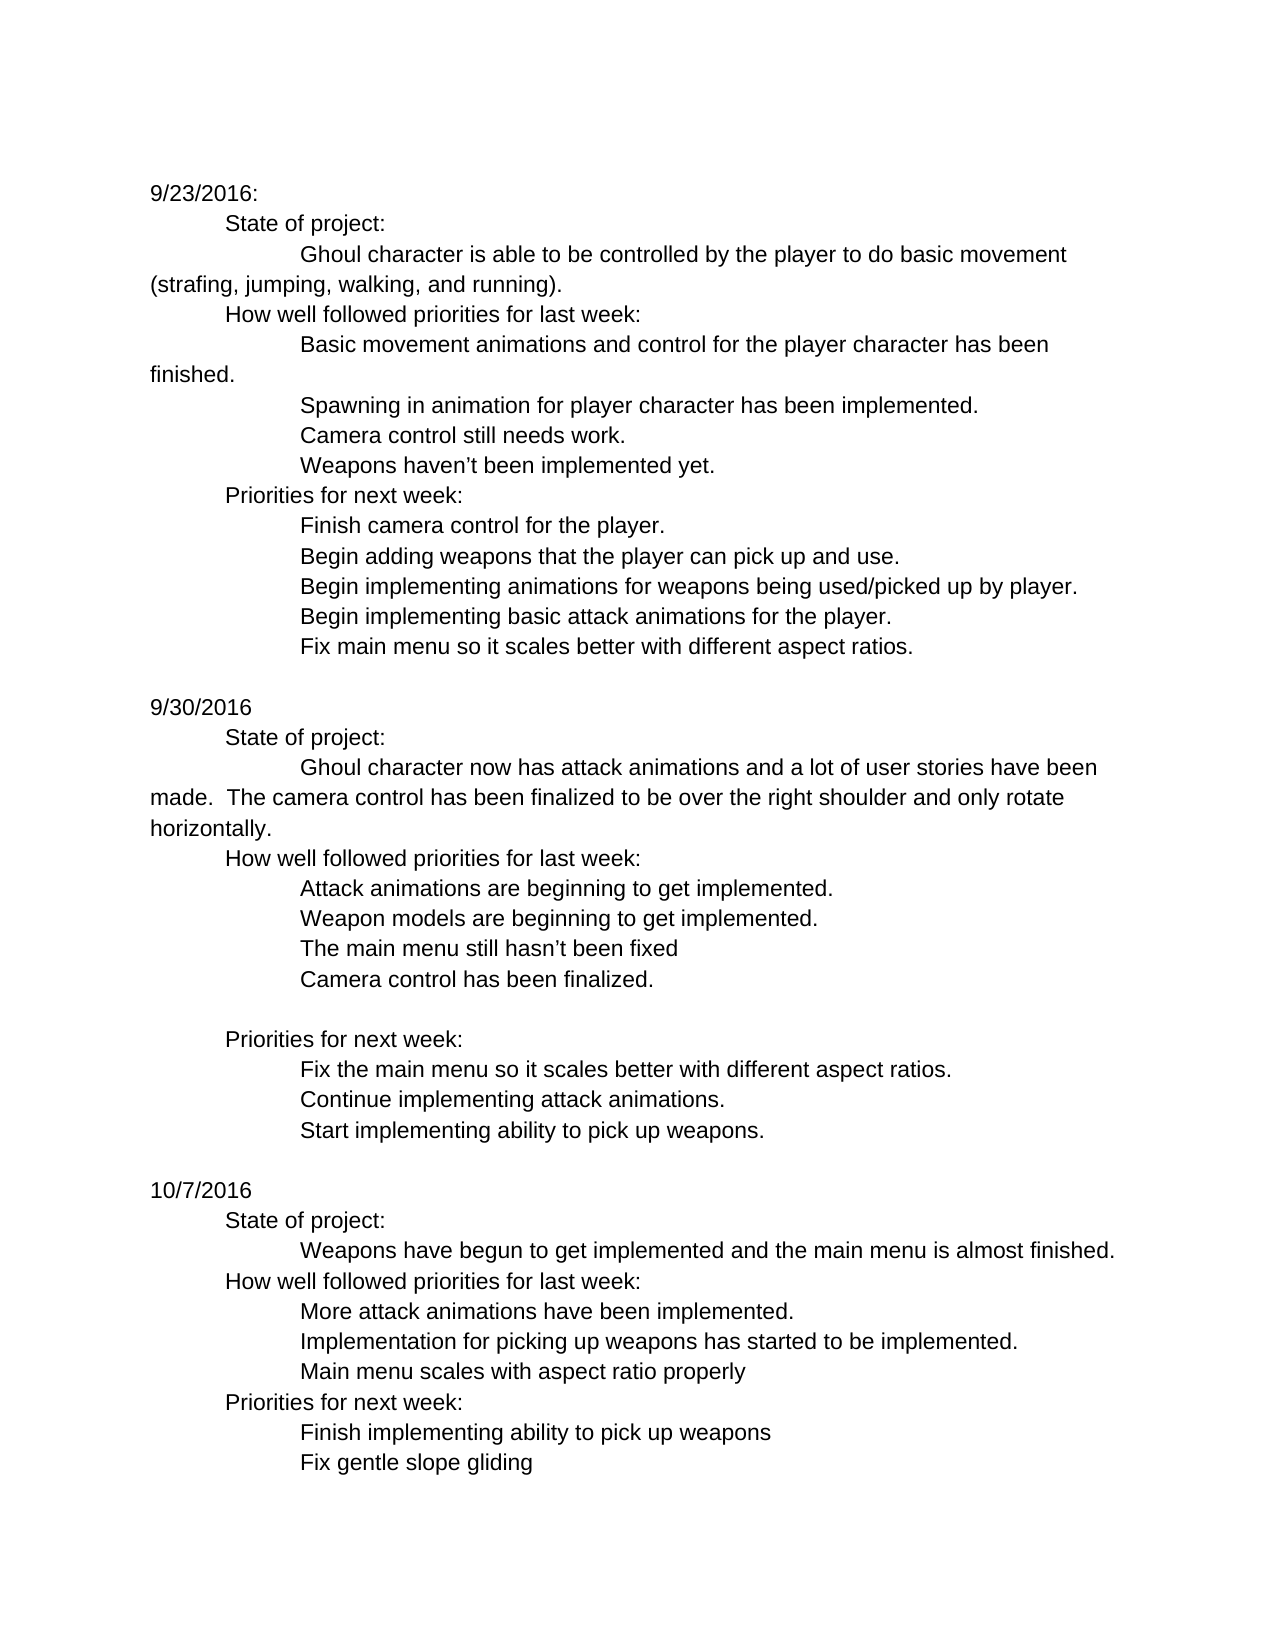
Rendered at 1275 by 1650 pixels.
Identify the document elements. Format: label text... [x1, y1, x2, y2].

text Implementation for picking up weapons has started to be implemented. [150, 1328, 1125, 1354]
text Begin implementing animations for weapons being used/picked up by player. [150, 573, 1125, 599]
text Main menu scales with aspect ratio properly [150, 1358, 1125, 1385]
text 10/7/2016 [150, 1177, 1125, 1203]
text Ghoul character now has attack animations and a lot of user stories have been made. The camera control has been finalized to be over the right shoulder and only rotate horizontally. [150, 754, 1125, 841]
text Continue implementing attack animations. [150, 1086, 1125, 1113]
text Weapon models are beginning to get implemented. [150, 905, 1125, 932]
text 9/30/2016 [150, 694, 1125, 720]
text Fix gentle slope gliding [150, 1449, 1125, 1475]
text State of project: [150, 724, 1125, 750]
text Finish camera control for the player. [150, 512, 1125, 539]
text Start implementing ability to pick up weapons. [150, 1117, 1125, 1143]
text How well followed priorities for last week: [150, 301, 1125, 327]
text Begin implementing basic attack animations for the player. [150, 603, 1125, 629]
text How well followed priorities for last week: [150, 1268, 1125, 1294]
text Priorities for next week: [150, 1388, 1125, 1415]
text Spawning in animation for player character has been implemented. [150, 392, 1125, 418]
text Begin adding weapons that the player can pick up and use. [150, 543, 1125, 569]
text Basic movement animations and control for the player character has been finished. [150, 331, 1125, 388]
text How well followed priorities for last week: [150, 845, 1125, 871]
text Camera control has been finalized. [150, 966, 1125, 992]
text Finish implementing ability to pick up weapons [150, 1419, 1125, 1445]
text Fix the main menu so it scales better with different aspect ratios. [150, 1056, 1125, 1083]
text Ghoul character is able to be controlled by the player to do basic movement (strafing, jumping, walking, and running). [150, 241, 1125, 297]
text More attack animations have been implemented. [150, 1298, 1125, 1324]
text Weapons have begun to get implemented and the main menu is almost finished. [150, 1237, 1125, 1264]
text Priorities for next week: [150, 1026, 1125, 1052]
text Weapons haven’t been implemented yet. [150, 452, 1125, 478]
text Fix main menu so it scales better with different aspect ratios. [150, 633, 1125, 660]
text Attack animations are beginning to get implemented. [150, 875, 1125, 901]
text State of project: [150, 210, 1125, 237]
text State of project: [150, 1207, 1125, 1234]
text The main menu still hasn’t been fixed [150, 935, 1125, 962]
text 9/23/2016: [150, 180, 1125, 207]
text Priorities for next week: [150, 482, 1125, 509]
text Camera control still needs work. [150, 422, 1125, 448]
